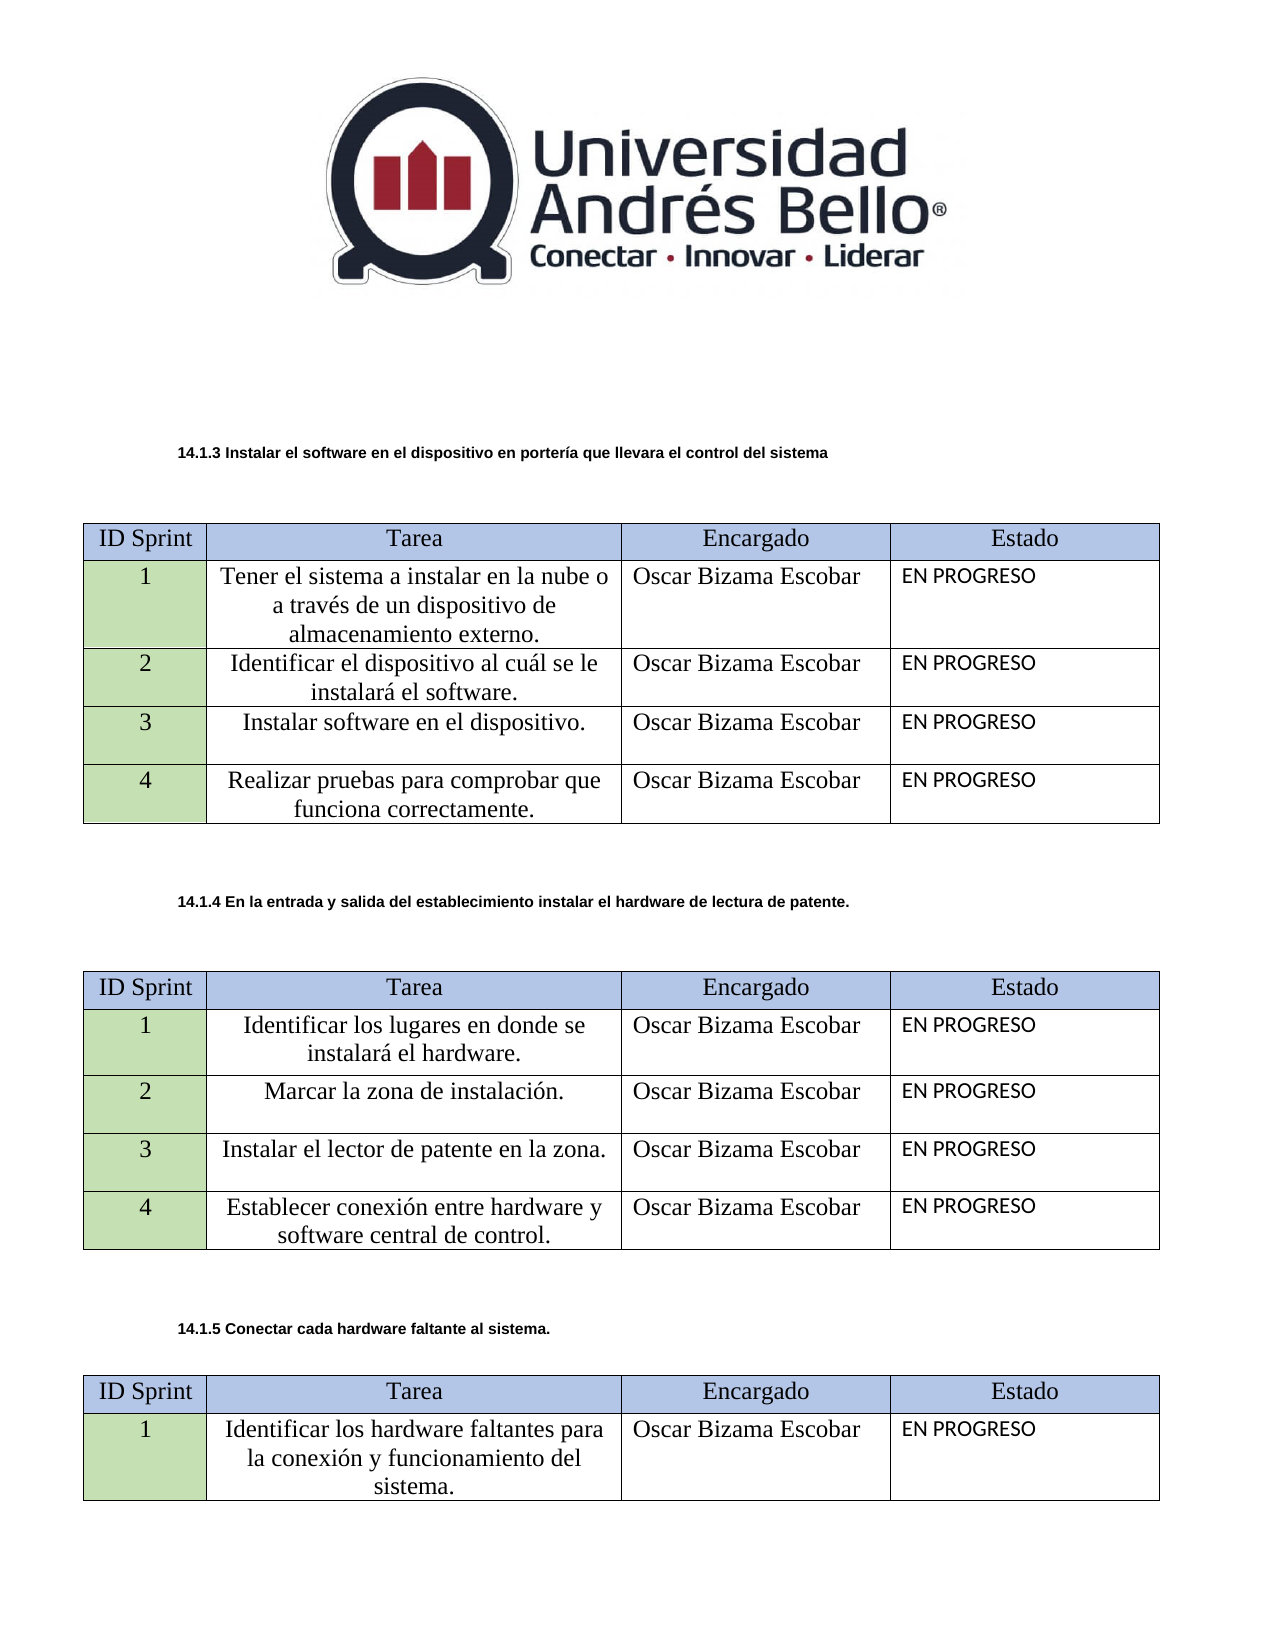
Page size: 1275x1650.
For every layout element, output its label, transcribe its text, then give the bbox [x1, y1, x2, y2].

table_cell 1 [84, 1010, 206, 1075]
table_cell Oscar Bizama Escobar [622, 1010, 890, 1075]
table_cell Oscar Bizama Escobar [622, 561, 890, 647]
table_header Encargado [622, 972, 890, 1009]
table_cell Realizar pruebas para comprobar que funciona correctamente. [207, 765, 621, 822]
table_cell Instalar software en el dispositivo. [207, 707, 621, 764]
table_cell EN PROGRESO [891, 649, 1159, 706]
table_cell Marcar la zona de instalación. [207, 1076, 621, 1133]
table_header ID Sprint [84, 1376, 206, 1413]
table_cell EN PROGRESO [891, 1134, 1159, 1191]
table_cell Tener el sistema a instalar en la nube o a través de un dispositivo de almacenamiento externo. [207, 561, 621, 647]
table_cell EN PROGRESO [891, 1010, 1159, 1075]
table_cell Oscar Bizama Escobar [622, 707, 890, 764]
table_cell 3 [84, 1134, 206, 1191]
table_header Estado [891, 1376, 1159, 1413]
table_cell Oscar Bizama Escobar [622, 1414, 890, 1500]
table_cell 1 [84, 1414, 206, 1500]
table_cell EN PROGRESO [891, 1192, 1159, 1249]
picture [309, 73, 966, 299]
table_cell Instalar el lector de patente en la zona. [207, 1134, 621, 1191]
table_header Estado [891, 972, 1159, 1009]
table_header Tarea [207, 524, 621, 560]
table_cell 2 [84, 1076, 206, 1133]
table_cell Oscar Bizama Escobar [622, 765, 890, 822]
table_header Tarea [207, 1376, 621, 1413]
table_cell EN PROGRESO [891, 1414, 1159, 1500]
table_cell Identificar el dispositivo al cuál se le instalará el software. [207, 649, 621, 706]
table_cell 2 [84, 649, 206, 706]
table_header ID Sprint [84, 524, 206, 560]
subtitle 14.1.5 Conectar cada hardware faltante al sistema. [177, 1306, 1098, 1337]
table_cell 1 [84, 561, 206, 647]
table_cell 4 [84, 765, 206, 822]
table_cell Oscar Bizama Escobar [622, 1076, 890, 1133]
table_cell Identificar los lugares en donde se instalará el hardware. [207, 1010, 621, 1075]
table_cell Identificar los hardware faltantes para la conexión y funcionamiento del sistema. [207, 1414, 621, 1500]
table_cell Oscar Bizama Escobar [622, 1134, 890, 1191]
table_cell Oscar Bizama Escobar [622, 1192, 890, 1249]
table_cell EN PROGRESO [891, 707, 1159, 764]
subtitle 14.1.3 Instalar el software en el dispositivo en portería que llevara el control del sistema [177, 431, 1098, 462]
table_cell 4 [84, 1192, 206, 1249]
table_header ID Sprint [84, 972, 206, 1009]
table_cell EN PROGRESO [891, 561, 1159, 647]
table_cell EN PROGRESO [891, 1076, 1159, 1133]
table_cell 3 [84, 707, 206, 764]
subtitle 14.1.4 En la entrada y salida del establecimiento instalar el hardware de lectura de patente. [177, 879, 1098, 911]
table_cell EN PROGRESO [891, 765, 1159, 822]
table_header Tarea [207, 972, 621, 1009]
table_cell Establecer conexión entre hardware y software central de control. [207, 1192, 621, 1249]
table_header Encargado [622, 524, 890, 560]
table_cell Oscar Bizama Escobar [622, 649, 890, 706]
table_header Estado [891, 524, 1159, 560]
table_header Encargado [622, 1376, 890, 1413]
